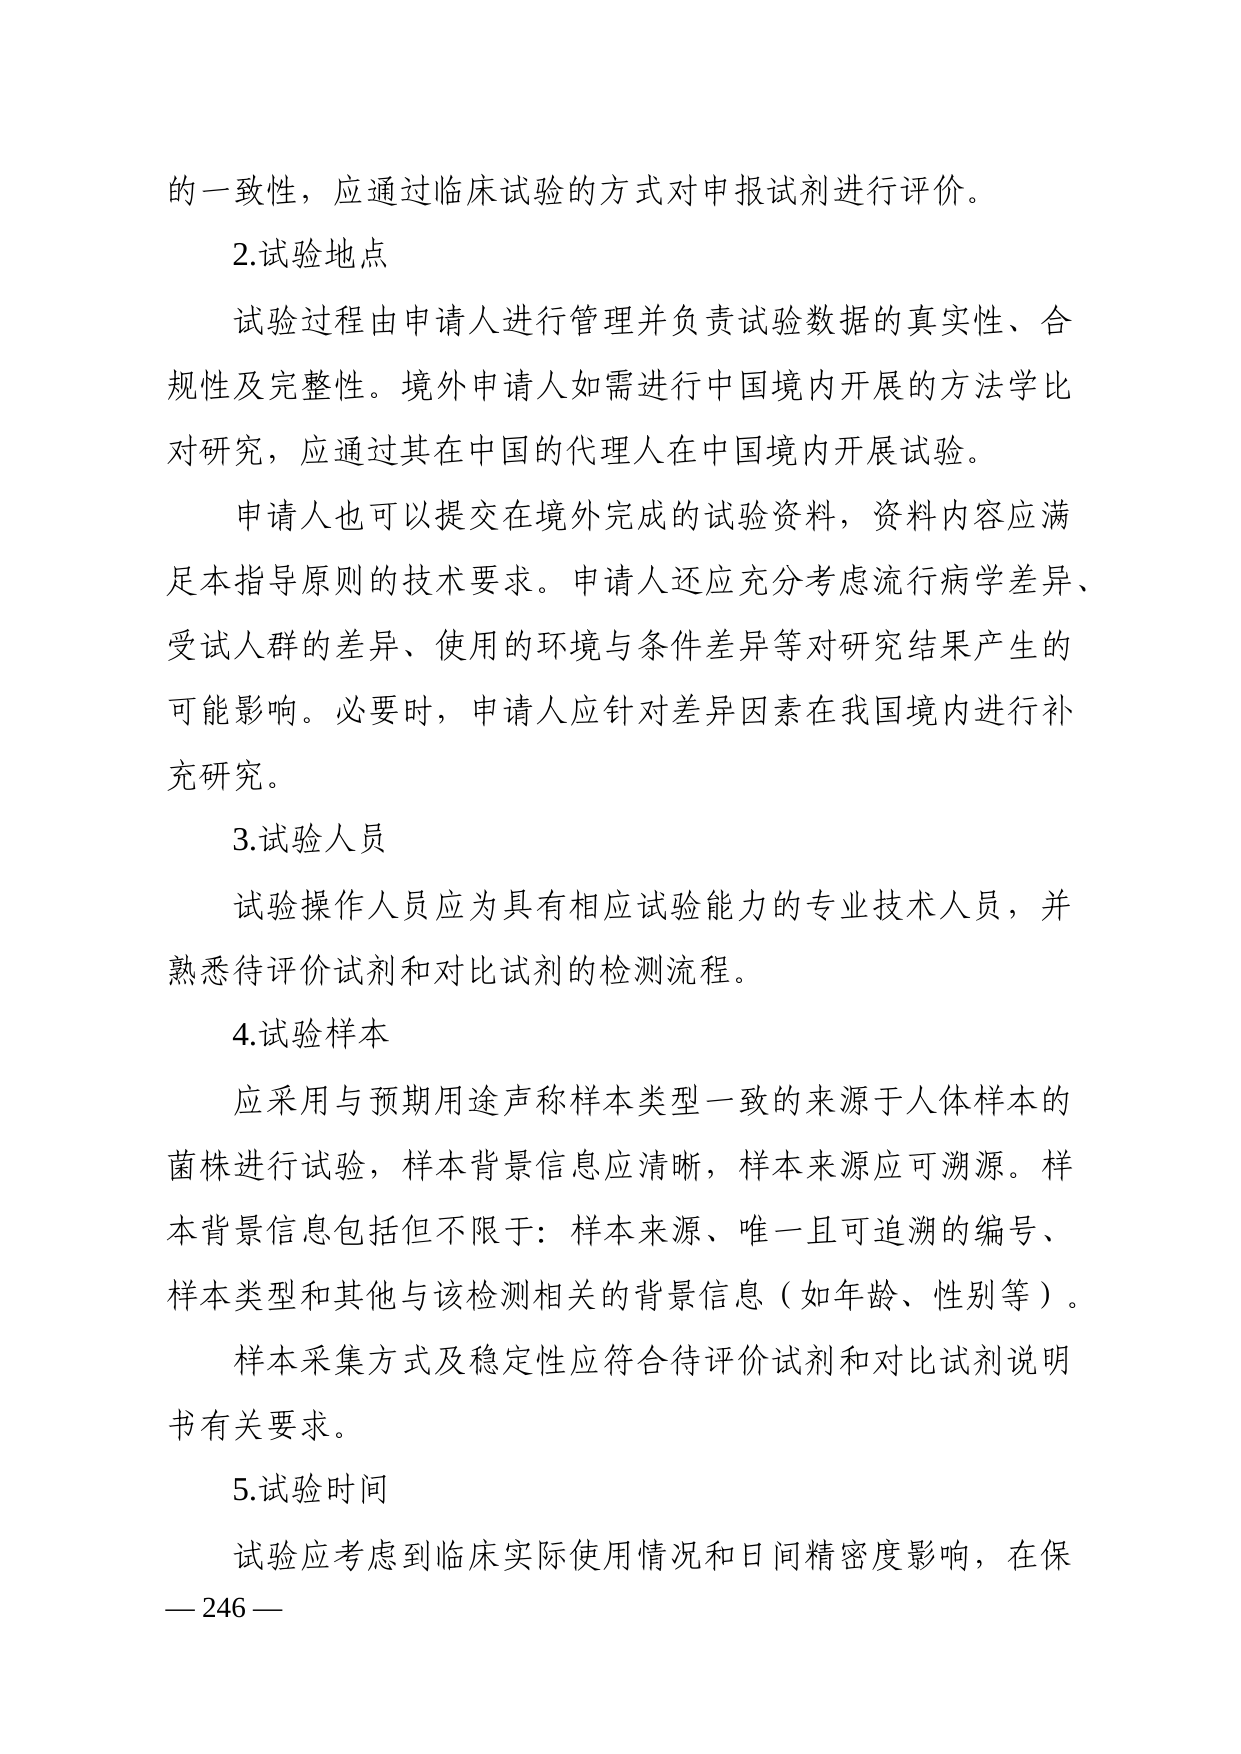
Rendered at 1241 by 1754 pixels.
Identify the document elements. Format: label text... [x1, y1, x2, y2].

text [165, 155, 1075, 220]
text 试验过程由申请人进行管理并负责试验数据的真实性、合规性及完整性。境外申请人如需进行中国境内开展的方法学比对研究，应通过其在中国的代理人在中国境内开展试验。 [165, 285, 1075, 480]
text 2.试验地点 [165, 220, 1075, 285]
text 3.试验人员 [165, 805, 1075, 870]
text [165, 1520, 1075, 1585]
text 样本采集方式及稳定性应符合待评价试剂和对比试剂说明书有关要求。 [165, 1325, 1075, 1455]
text 申请人也可以提交在境外完成的试验资料，资料内容应满足本指导原则的技术要求。申请人还应充分考虑流行病学差异、受试人群的差异、使用的环境与条件差异等对研究结果产生的可能影响。必要时，申请人应针对差异因素在我国境内进行补充研究。 [165, 480, 1075, 805]
text 4.试验样本 [165, 1000, 1075, 1065]
text 试验操作人员应为具有相应试验能力的专业技术人员，并熟悉待评价试剂和对比试剂的检测流程。 [165, 870, 1075, 1000]
text 5.试验时间 [165, 1455, 1075, 1520]
text 应采用与预期用途声称样本类型一致的来源于人体样本的菌株进行试验，样本背景信息应清晰，样本来源应可溯源。样本背景信息包括但不限于：样本来源、唯一且可追溯的编号、样本类型和其他与该检测相关的背景信息（如年龄、性别等）。 [165, 1065, 1075, 1325]
